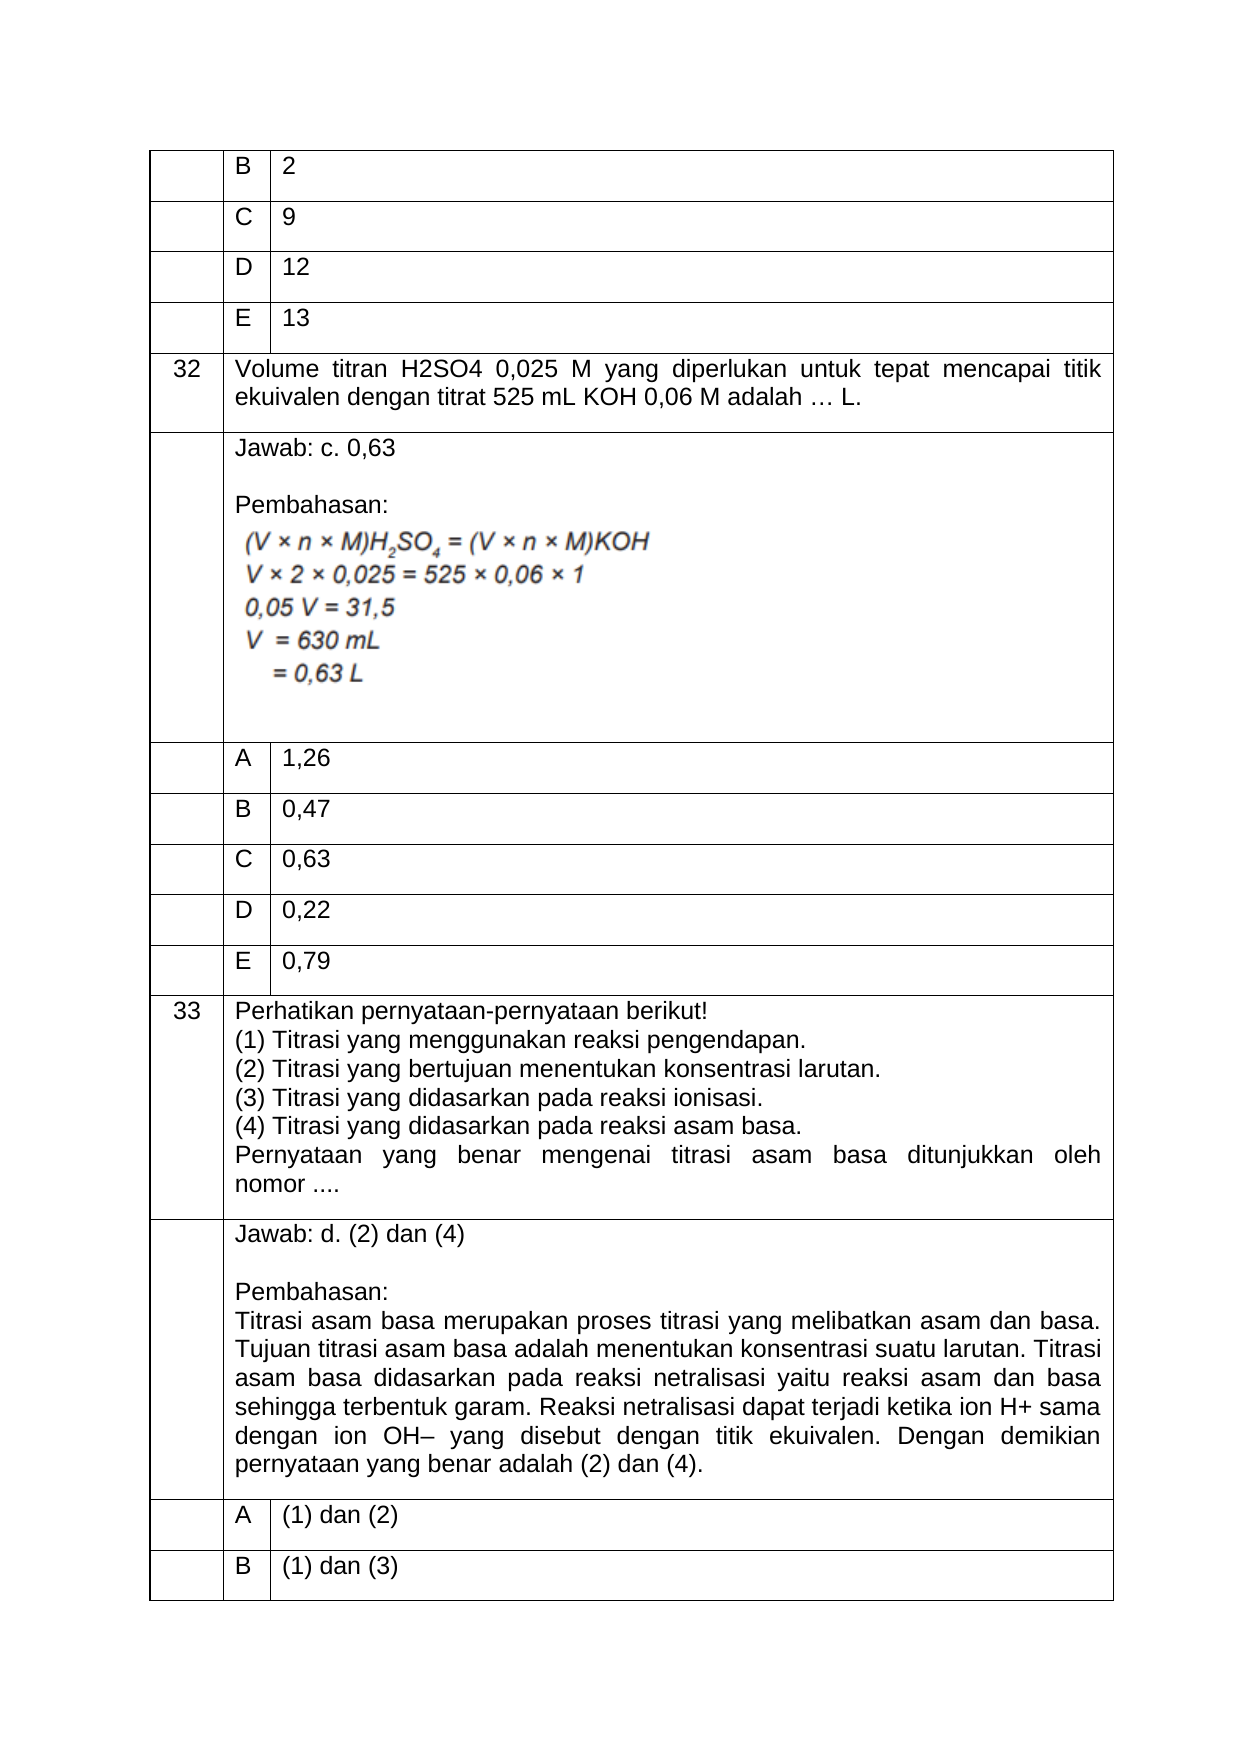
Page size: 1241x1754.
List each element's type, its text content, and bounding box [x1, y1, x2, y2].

table_cell E [224, 303, 270, 352]
table_cell [151, 433, 223, 742]
table_cell [151, 845, 223, 894]
table_cell B [224, 1551, 270, 1600]
table_cell [151, 743, 223, 793]
table_cell 32 [151, 354, 223, 432]
table_cell 33 [151, 996, 223, 1218]
table_cell Jawab: d. (2) dan (4) Pembahasan: Titrasi asam basa merupakan proses titrasi yang melibatkan asam dan basa. Tujuan titrasi asam basa adalah menentukan konsentrasi suatu larutan. Titrasi asam basa didasarkan pada reaksi netralisasi yaitu reaksi asam dan basa sehingga terbentuk garam. Reaksi netralisasi dapat terjadi ketika ion H+ sama dengan ion OH– yang disebut dengan titik ekuivalen. Dengan demikian pernyataan yang benar adalah (2) dan (4). [224, 1220, 1113, 1499]
table_cell E [224, 946, 270, 995]
table_cell (1) dan (3) [271, 1551, 1113, 1600]
table_cell [151, 252, 223, 302]
table_cell D [224, 895, 270, 945]
table_cell A [224, 1500, 270, 1550]
table_cell [151, 1551, 223, 1600]
table_cell B [224, 794, 270, 843]
table_cell 9 [271, 202, 1113, 251]
table_cell [151, 151, 223, 201]
table_cell [151, 946, 223, 995]
table_cell D [224, 252, 270, 302]
table_cell Volume titran H2SO4 0,025 M yang diperlukan untuk tepat mencapai titik ekuivalen dengan titrat 525 mL KOH 0,06 M adalah … L. [224, 354, 1113, 432]
table_cell [151, 794, 223, 843]
table_cell 1,26 [271, 743, 1113, 793]
table_cell B [224, 151, 270, 201]
table_cell Jawab: c. 0,63 Pembahasan: [224, 433, 1113, 742]
table_cell 13 [271, 303, 1113, 352]
table_cell [151, 303, 223, 352]
table_cell 0,47 [271, 794, 1113, 843]
table_cell Perhatikan pernyataan-pernyataan berikut! (1) Titrasi yang menggunakan reaksi pengendapan. (2) Titrasi yang bertujuan menentukan konsentrasi larutan. (3) Titrasi yang didasarkan pada reaksi ionisasi. (4) Titrasi yang didasarkan pada reaksi asam basa. Pernyataan yang benar mengenai titrasi asam basa ditunjukkan oleh nomor .... [224, 996, 1113, 1218]
table_cell [151, 202, 223, 251]
table_cell C [224, 845, 270, 894]
table_cell C [224, 202, 270, 251]
picture [234, 519, 662, 693]
table_cell 12 [271, 252, 1113, 302]
table_cell (1) dan (2) [271, 1500, 1113, 1550]
table_cell 0,79 [271, 946, 1113, 995]
table_cell [151, 1500, 223, 1550]
table_cell 0,63 [271, 845, 1113, 894]
table_cell [151, 895, 223, 945]
table_cell 0,22 [271, 895, 1113, 945]
table_cell A [224, 743, 270, 793]
table_cell 2 [271, 151, 1113, 201]
table_cell [151, 1220, 223, 1499]
